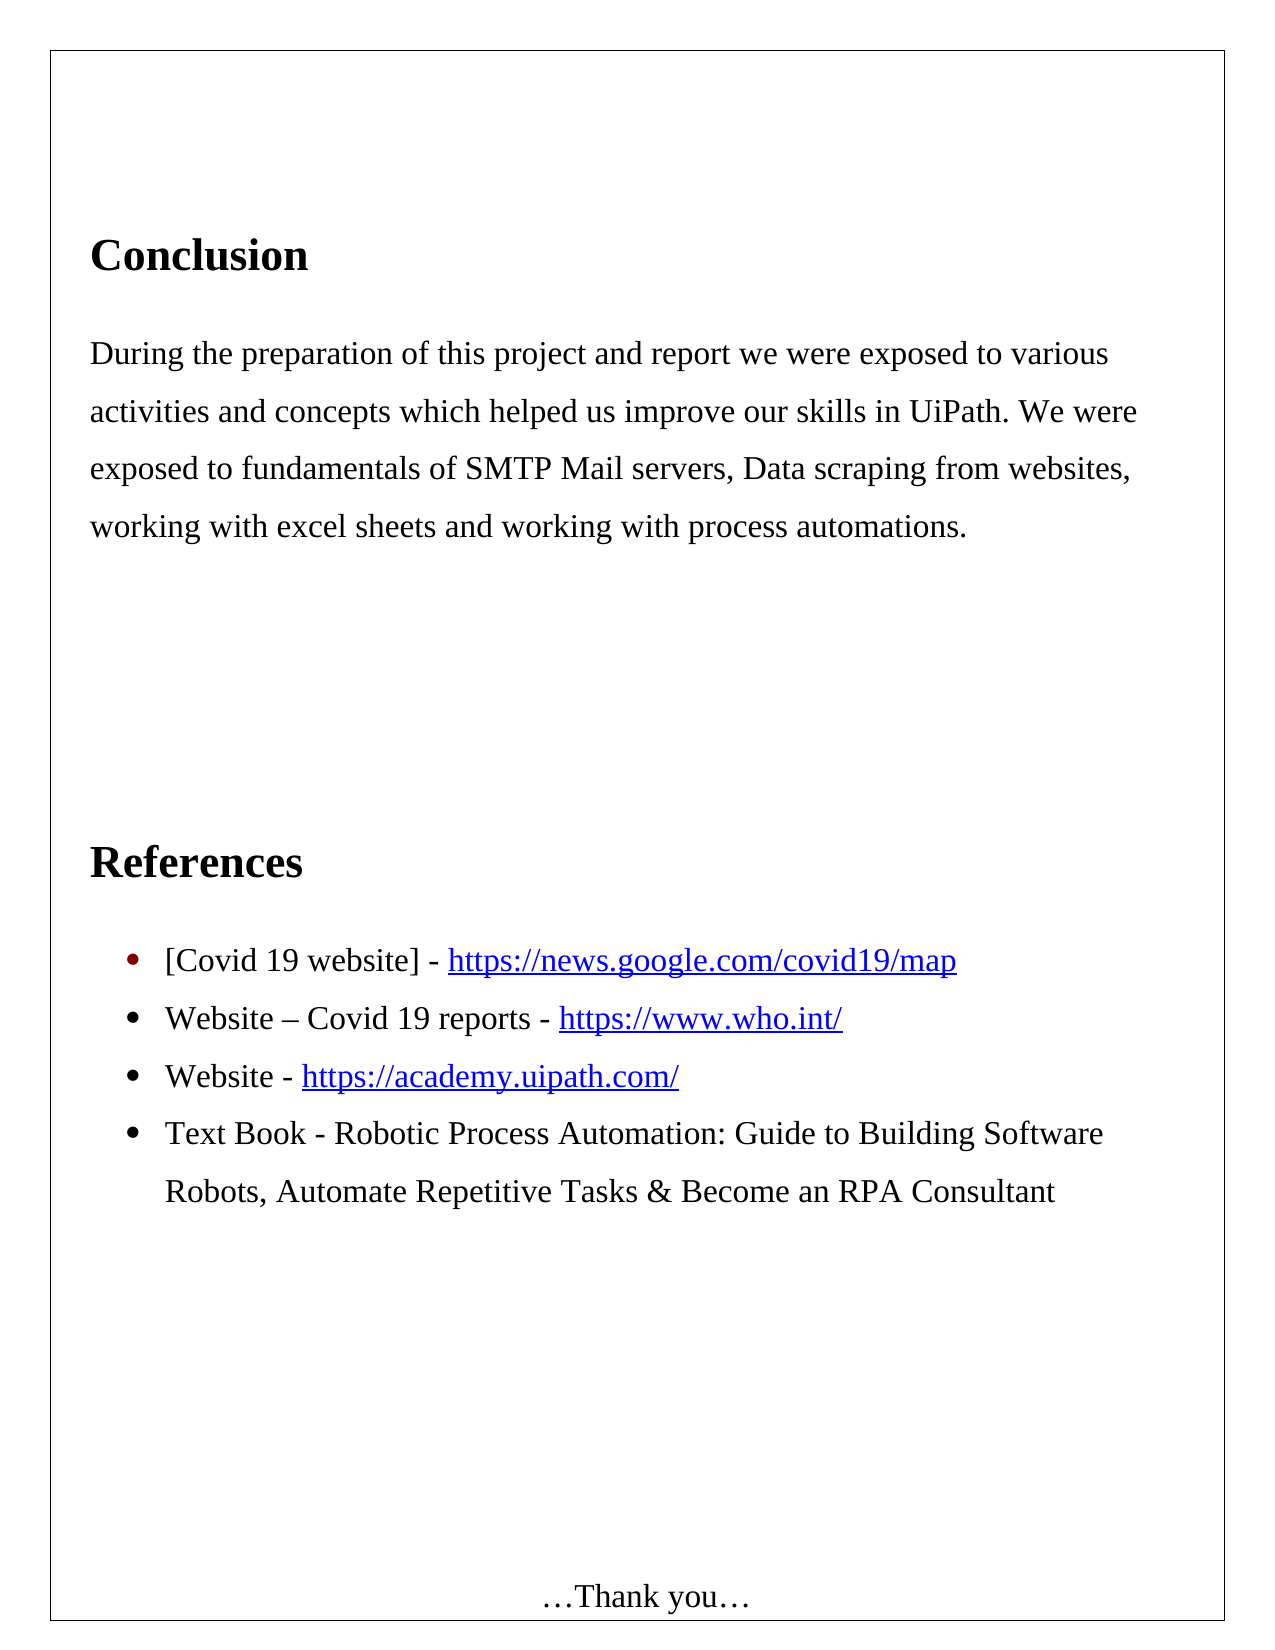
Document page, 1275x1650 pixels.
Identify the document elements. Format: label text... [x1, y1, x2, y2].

text References [89, 834, 1202, 887]
text Conclusion [89, 227, 1202, 280]
text During the preparation of this project and report we were exposed to various activities and concepts which helped us improve our skills in UiPath. We were exposed to fundamentals of SMTP Mail servers, Data scraping from websites, working with excel sheets and working with process automations. [89, 333, 1202, 544]
list Text Book - Robotic Process Automation: Guide to Building Software Robots, Automate Repetitive Tasks & Become an RPA Consultant [127, 1114, 1202, 1209]
text …Thank you… [89, 1576, 1202, 1614]
list Website - https://academy.uipath.com/ [127, 1056, 1202, 1094]
list [Covid 19 website] - https://news.google.com/covid19/map [127, 940, 1202, 978]
list Website – Covid 19 reports - https://www.who.int/ [127, 998, 1202, 1036]
